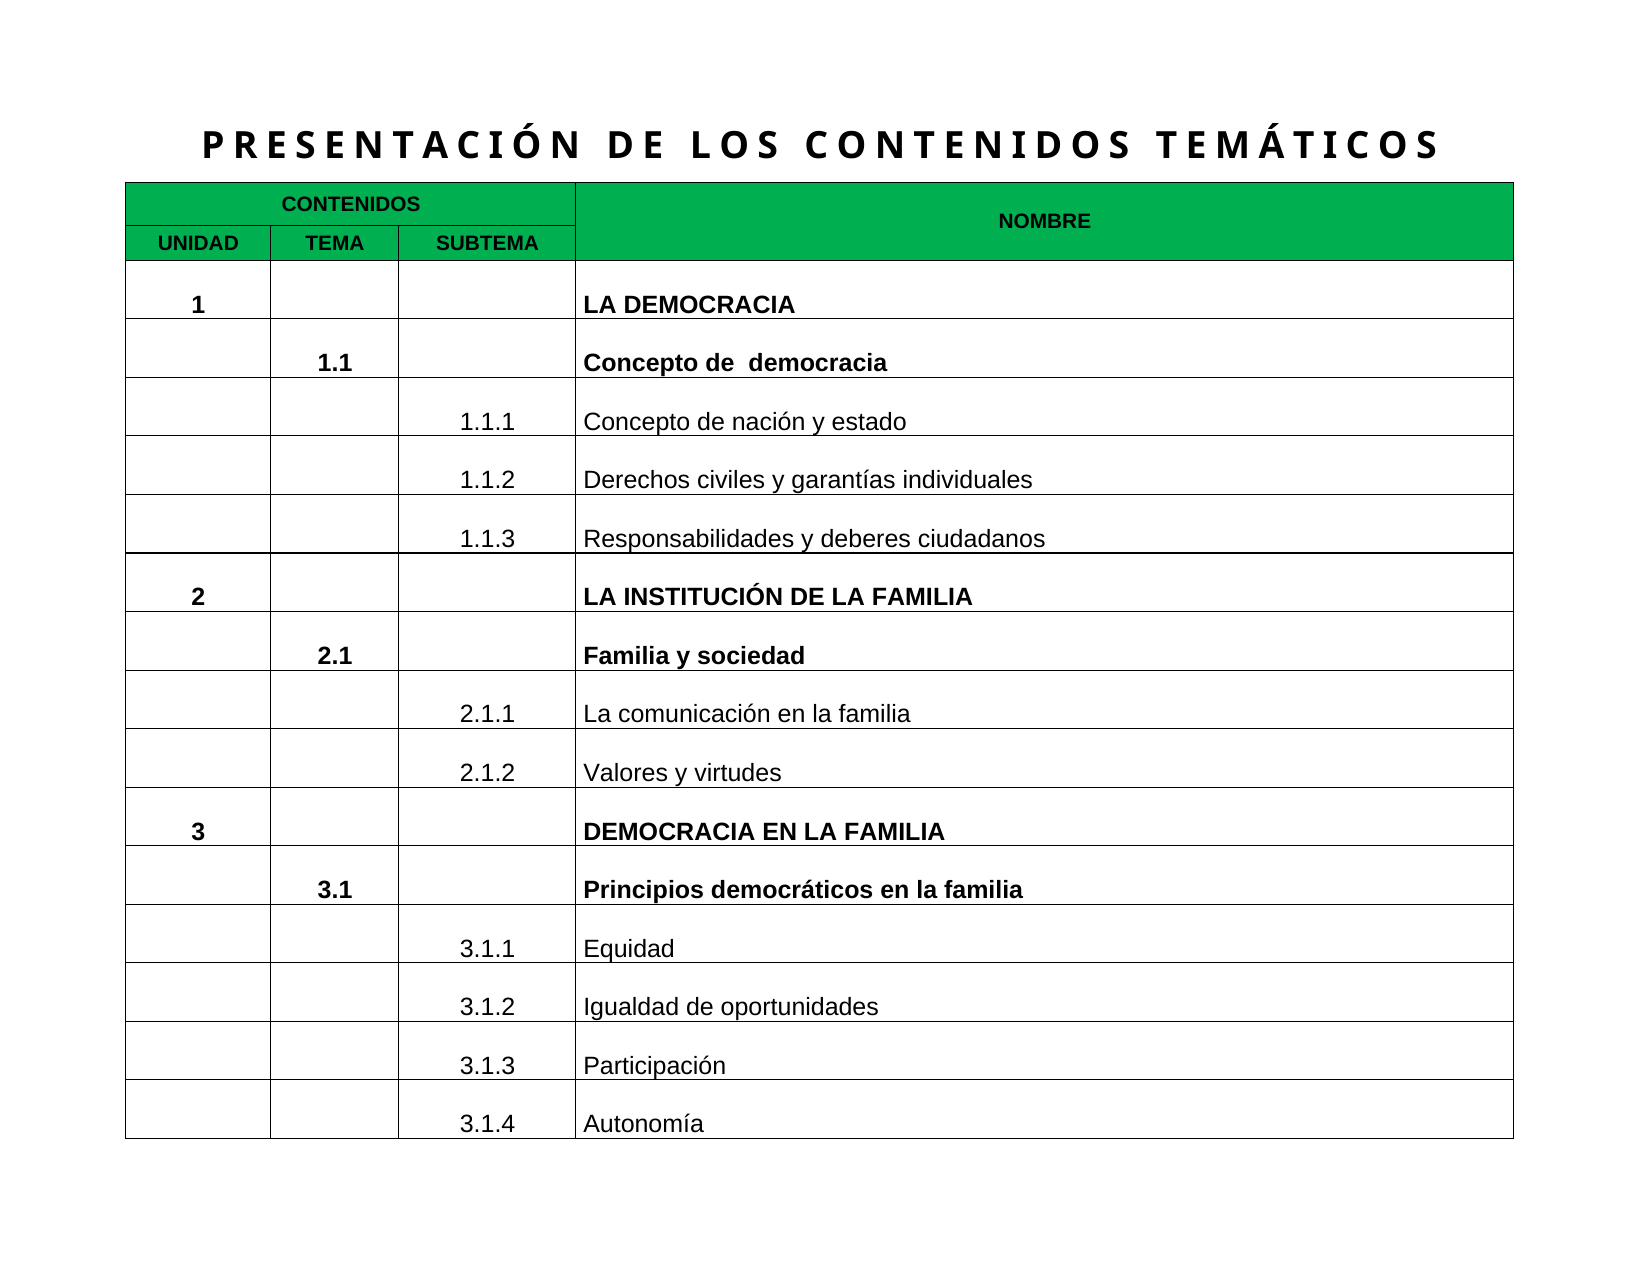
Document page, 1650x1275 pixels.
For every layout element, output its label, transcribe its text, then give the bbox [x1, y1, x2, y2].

table_cell 1.1 [271, 319, 398, 377]
text PRESENTACIÓN DE LOS CONTENIDOS TEMÁTICOS [59, 118, 1580, 169]
table_cell [126, 1080, 270, 1138]
table_cell 3.1.3 [399, 1022, 575, 1079]
table_cell [126, 671, 270, 728]
table_cell Autonomía [576, 1080, 1513, 1138]
table_cell Equidad [576, 905, 1513, 962]
table_cell DEMOCRACIA EN LA FAMILIA [576, 788, 1513, 845]
table_cell [399, 261, 575, 318]
table_cell 3.1 [271, 846, 398, 904]
table_cell SUBTEMA [399, 226, 575, 260]
table_cell [126, 612, 270, 669]
table_cell [126, 436, 270, 494]
table_cell Principios democráticos en la familia [576, 846, 1513, 904]
table_cell [271, 729, 398, 787]
table_cell [271, 671, 398, 728]
table_header CONTENIDOS [126, 183, 575, 225]
table_cell UNIDAD [126, 226, 270, 260]
table_cell [126, 495, 270, 552]
table_cell 2.1 [271, 612, 398, 669]
table_cell [271, 261, 398, 318]
table_cell Concepto de nación y estado [576, 378, 1513, 435]
table_cell [271, 905, 398, 962]
table_header NOMBRE [576, 183, 1513, 260]
table_cell [126, 378, 270, 435]
table_cell Valores y virtudes [576, 729, 1513, 787]
table_cell 1.1.2 [399, 436, 575, 494]
table_cell [399, 554, 575, 611]
table_cell 3.1.4 [399, 1080, 575, 1138]
table_cell 3 [126, 788, 270, 845]
table_cell [126, 905, 270, 962]
table_cell [126, 963, 270, 1021]
table_cell [271, 1022, 398, 1079]
table_cell [126, 1022, 270, 1079]
table_cell [399, 612, 575, 669]
table_cell TEMA [271, 226, 398, 260]
table_cell [399, 788, 575, 845]
table_cell [126, 319, 270, 377]
table_cell [126, 846, 270, 904]
table_cell 3.1.2 [399, 963, 575, 1021]
table_cell [271, 963, 398, 1021]
table_cell 3.1.1 [399, 905, 575, 962]
table_cell 2.1.1 [399, 671, 575, 728]
table_cell 1 [126, 261, 270, 318]
table_cell LA DEMOCRACIA [576, 261, 1513, 318]
table_cell 2 [126, 554, 270, 611]
table_cell [271, 436, 398, 494]
table_cell La comunicación en la familia [576, 671, 1513, 728]
table_cell Concepto de democracia [576, 319, 1513, 377]
table_cell 1.1.1 [399, 378, 575, 435]
table_cell LA INSTITUCIÓN DE LA FAMILIA [576, 554, 1513, 611]
table_cell [271, 378, 398, 435]
table_cell Derechos civiles y garantías individuales [576, 436, 1513, 494]
table_cell 1.1.3 [399, 495, 575, 552]
table_cell [271, 1080, 398, 1138]
table_cell [271, 554, 398, 611]
table_cell Responsabilidades y deberes ciudadanos [576, 495, 1513, 552]
table_cell [271, 495, 398, 552]
table_cell Familia y sociedad [576, 612, 1513, 669]
table_cell [399, 846, 575, 904]
table_cell [126, 729, 270, 787]
table_cell [399, 319, 575, 377]
table_cell 2.1.2 [399, 729, 575, 787]
table_cell [271, 788, 398, 845]
table_cell Igualdad de oportunidades [576, 963, 1513, 1021]
table_cell Participación [576, 1022, 1513, 1079]
